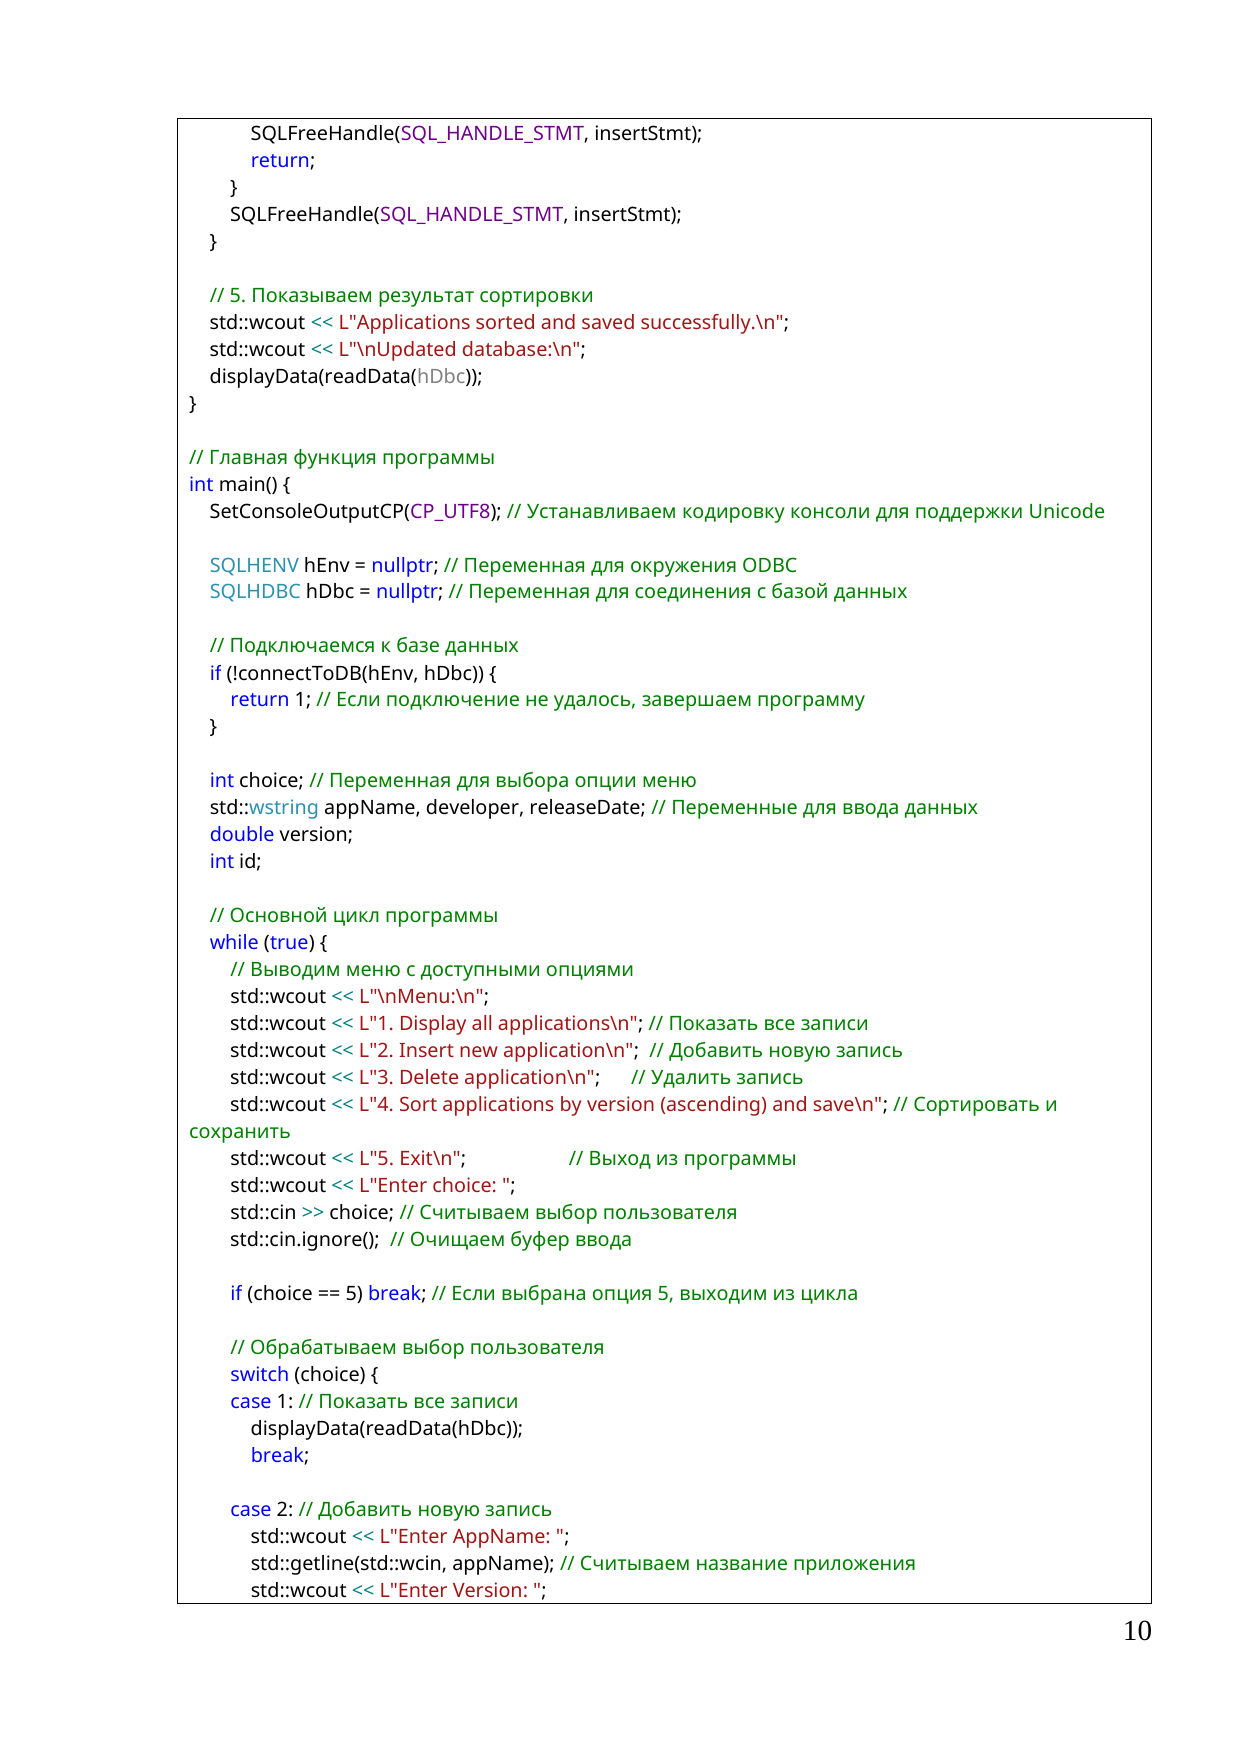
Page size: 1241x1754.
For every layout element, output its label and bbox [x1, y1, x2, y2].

table_header [178, 119, 1151, 1603]
